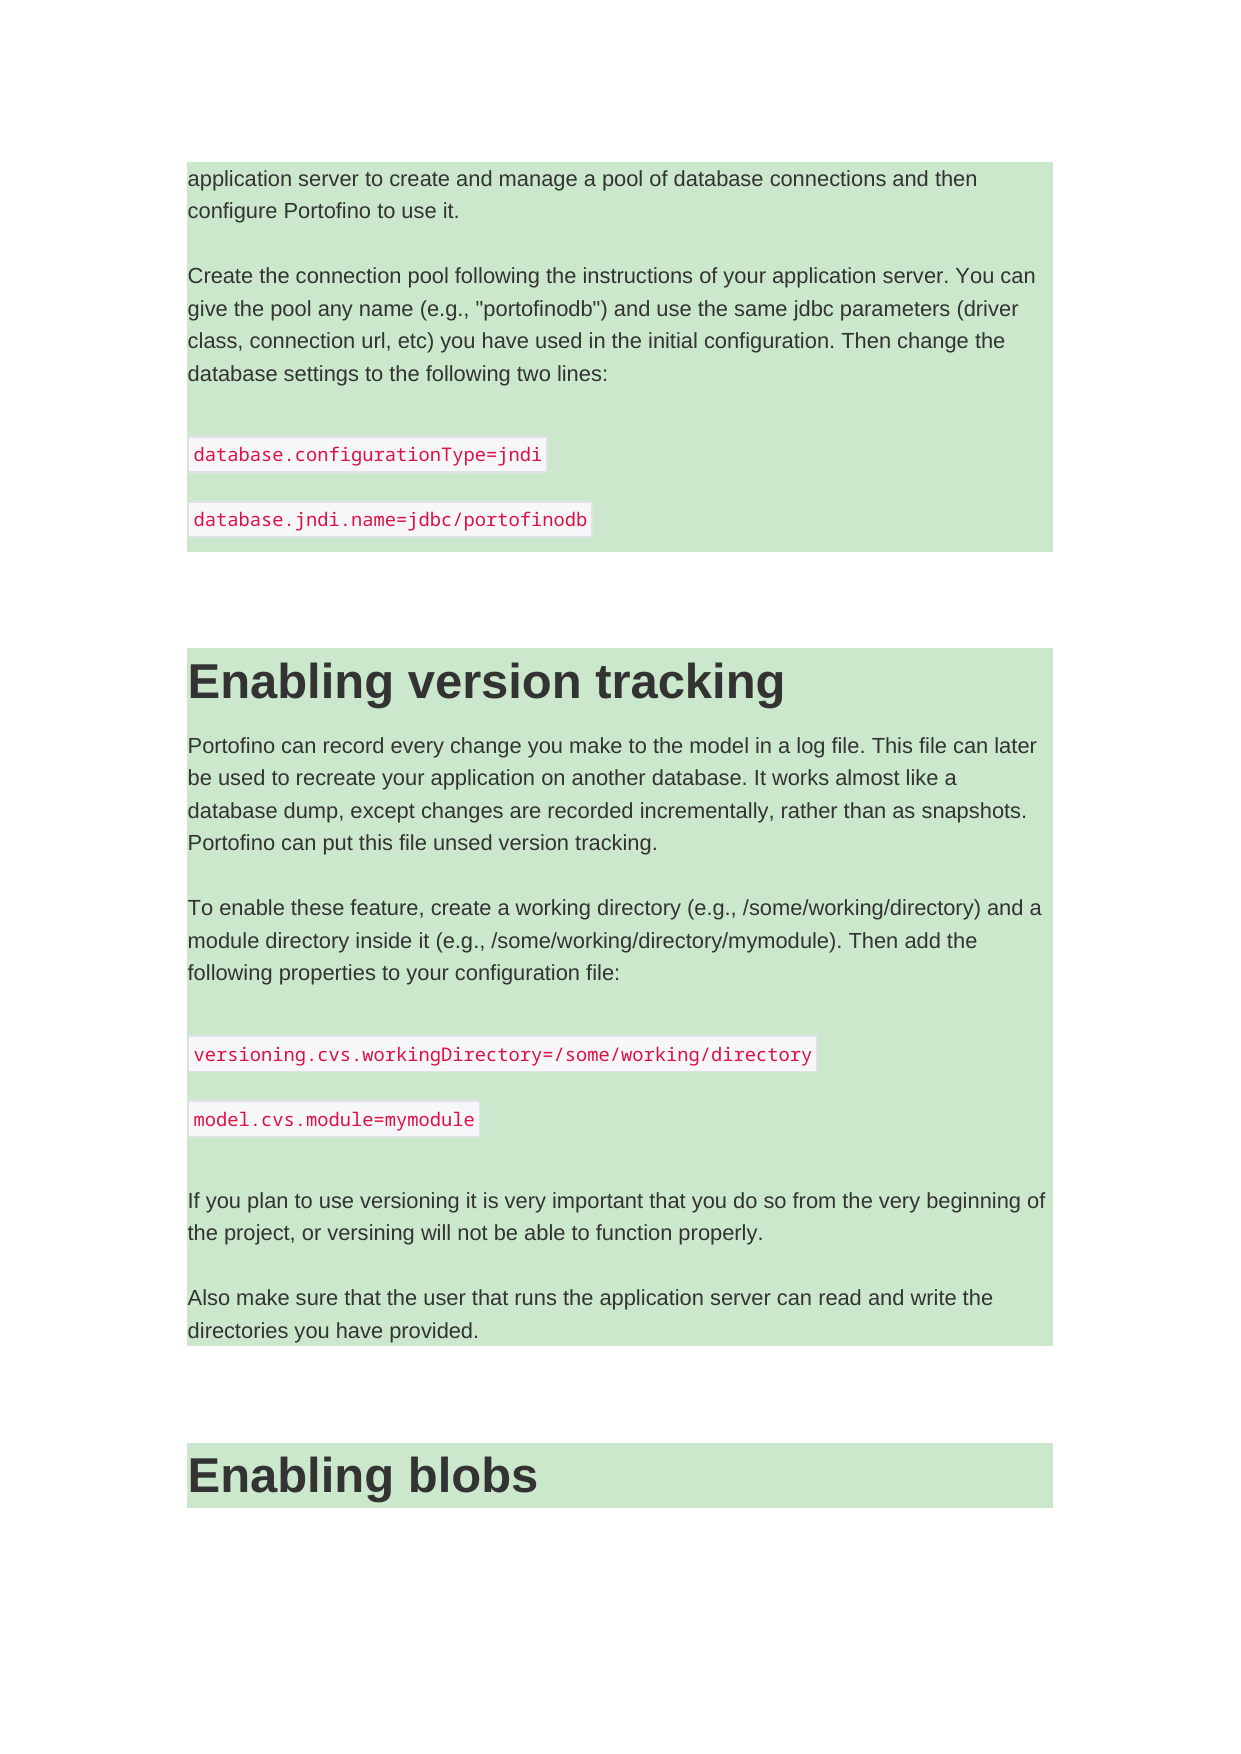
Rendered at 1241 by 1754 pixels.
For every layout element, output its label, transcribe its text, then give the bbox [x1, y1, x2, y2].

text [187, 162, 1053, 552]
text Enabling version tracking [187, 648, 1053, 713]
text Portofino can record every change you make to the model in a log file. This file can later be used to recreate your application on another database. It works almost like a database dump, except changes are recorded incrementally, rather than as snapshots. Portofino can put this file unsed version tracking. To enable these feature, create a working directory (e.g., /some/working/directory) and a module directory inside it (e.g., /some/working/directory/mymodule). Then add the following properties to your configuration file: versioning.cvs.workingDirectory=/some/working/directory model.cvs.module=mymodule If you plan to use versioning it is very important that you do so from the very beginning of the project, or versining will not be able to function properly. Also make sure that the user that runs the application server can read and write the directories you have provided. [187, 729, 1053, 1346]
text Enabling blobs [187, 1443, 1053, 1508]
